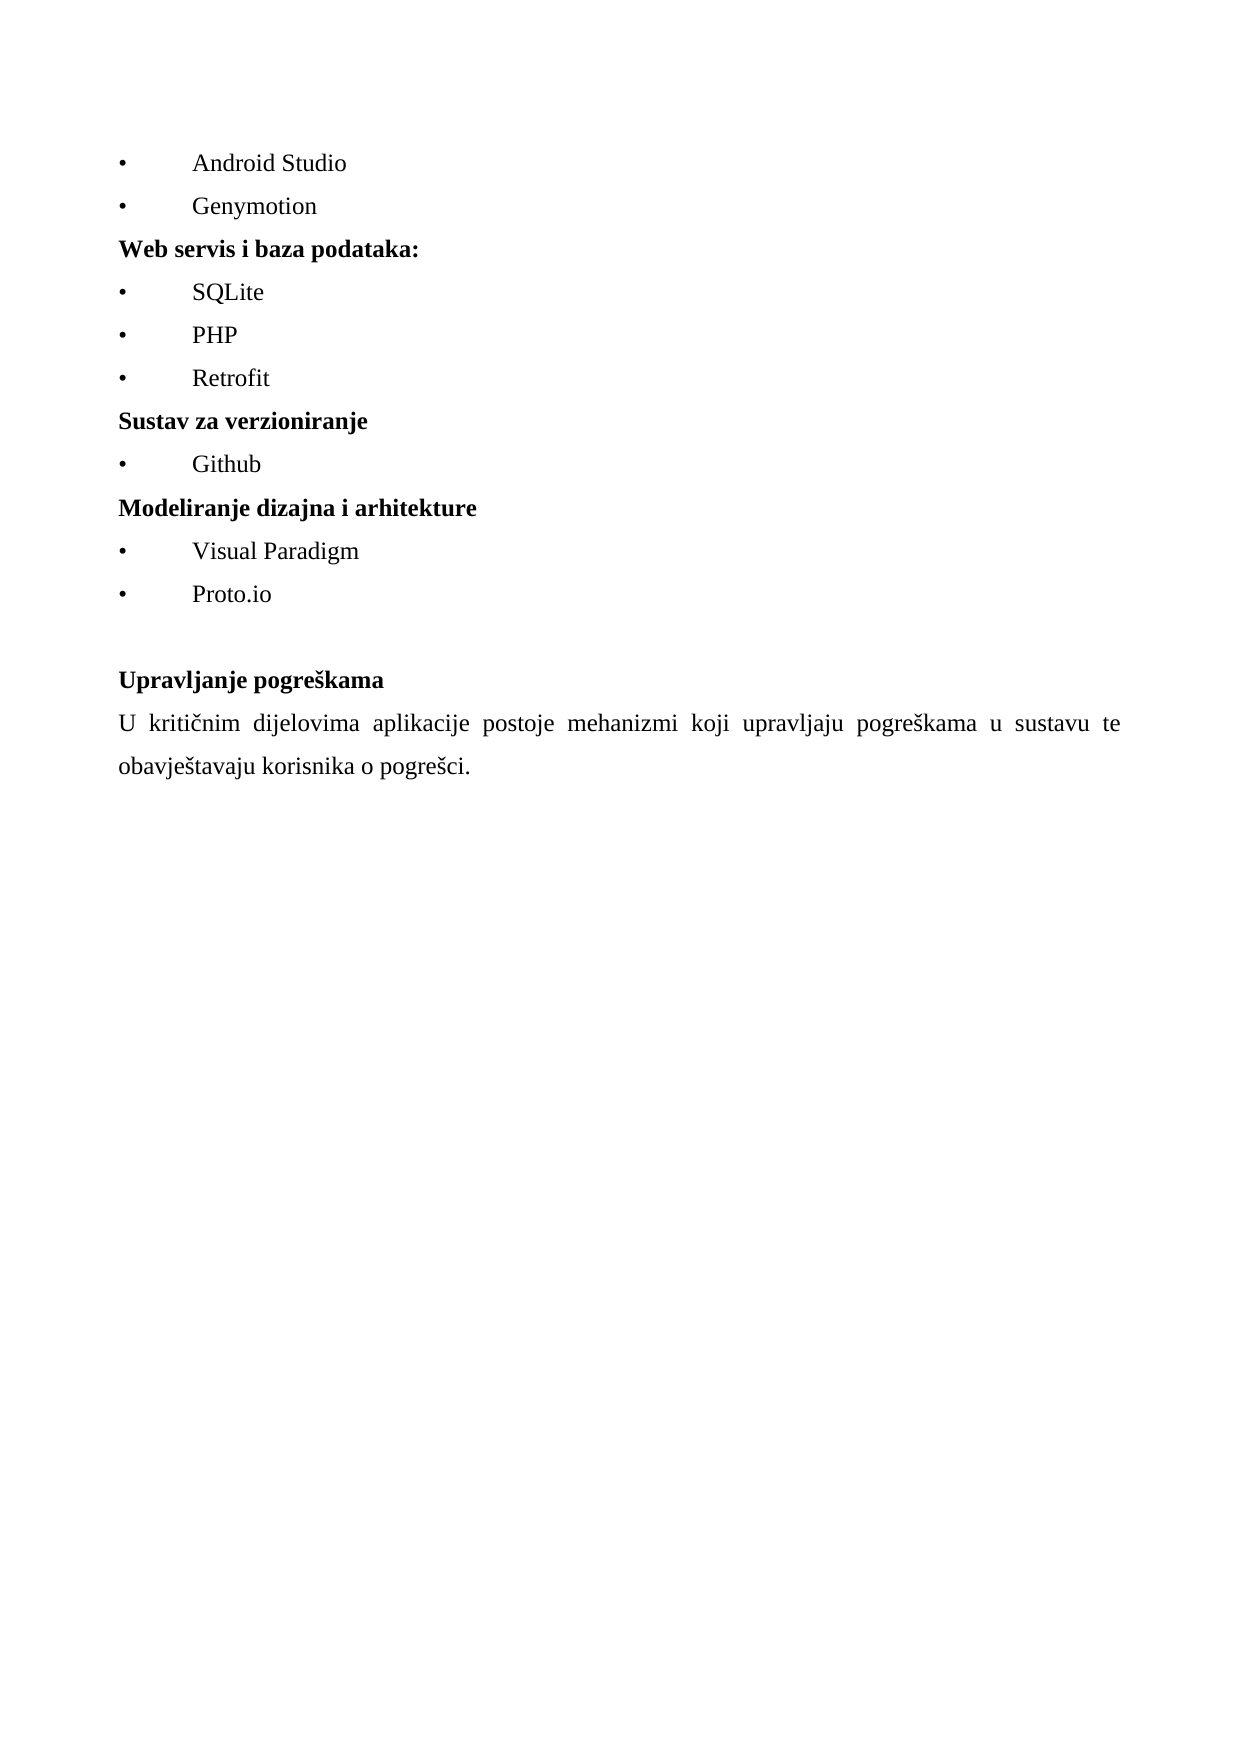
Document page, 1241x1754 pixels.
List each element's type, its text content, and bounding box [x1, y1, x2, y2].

text • Genymotion [118, 191, 1122, 219]
text • Proto.io [118, 579, 1122, 608]
text Sustav za verzioniranje [118, 406, 1122, 435]
text U kritičnim dijelovima aplikacije postoje mehanizmi koji upravljaju pogreškama u sustavu te obavještavaju korisnika o pogrešci. [118, 708, 1122, 780]
text • Retrofit [118, 363, 1122, 392]
text Web servis i baza podataka: [118, 234, 1122, 263]
text • Android Studio [118, 148, 1122, 176]
text • SQLite [118, 277, 1122, 306]
text • Github [118, 449, 1122, 478]
text Modeliranje dizajna i arhitekture [118, 493, 1122, 521]
text • PHP [118, 320, 1122, 349]
text Upravljanje pogreškama [118, 665, 1122, 694]
text • Visual Paradigm [118, 536, 1122, 564]
